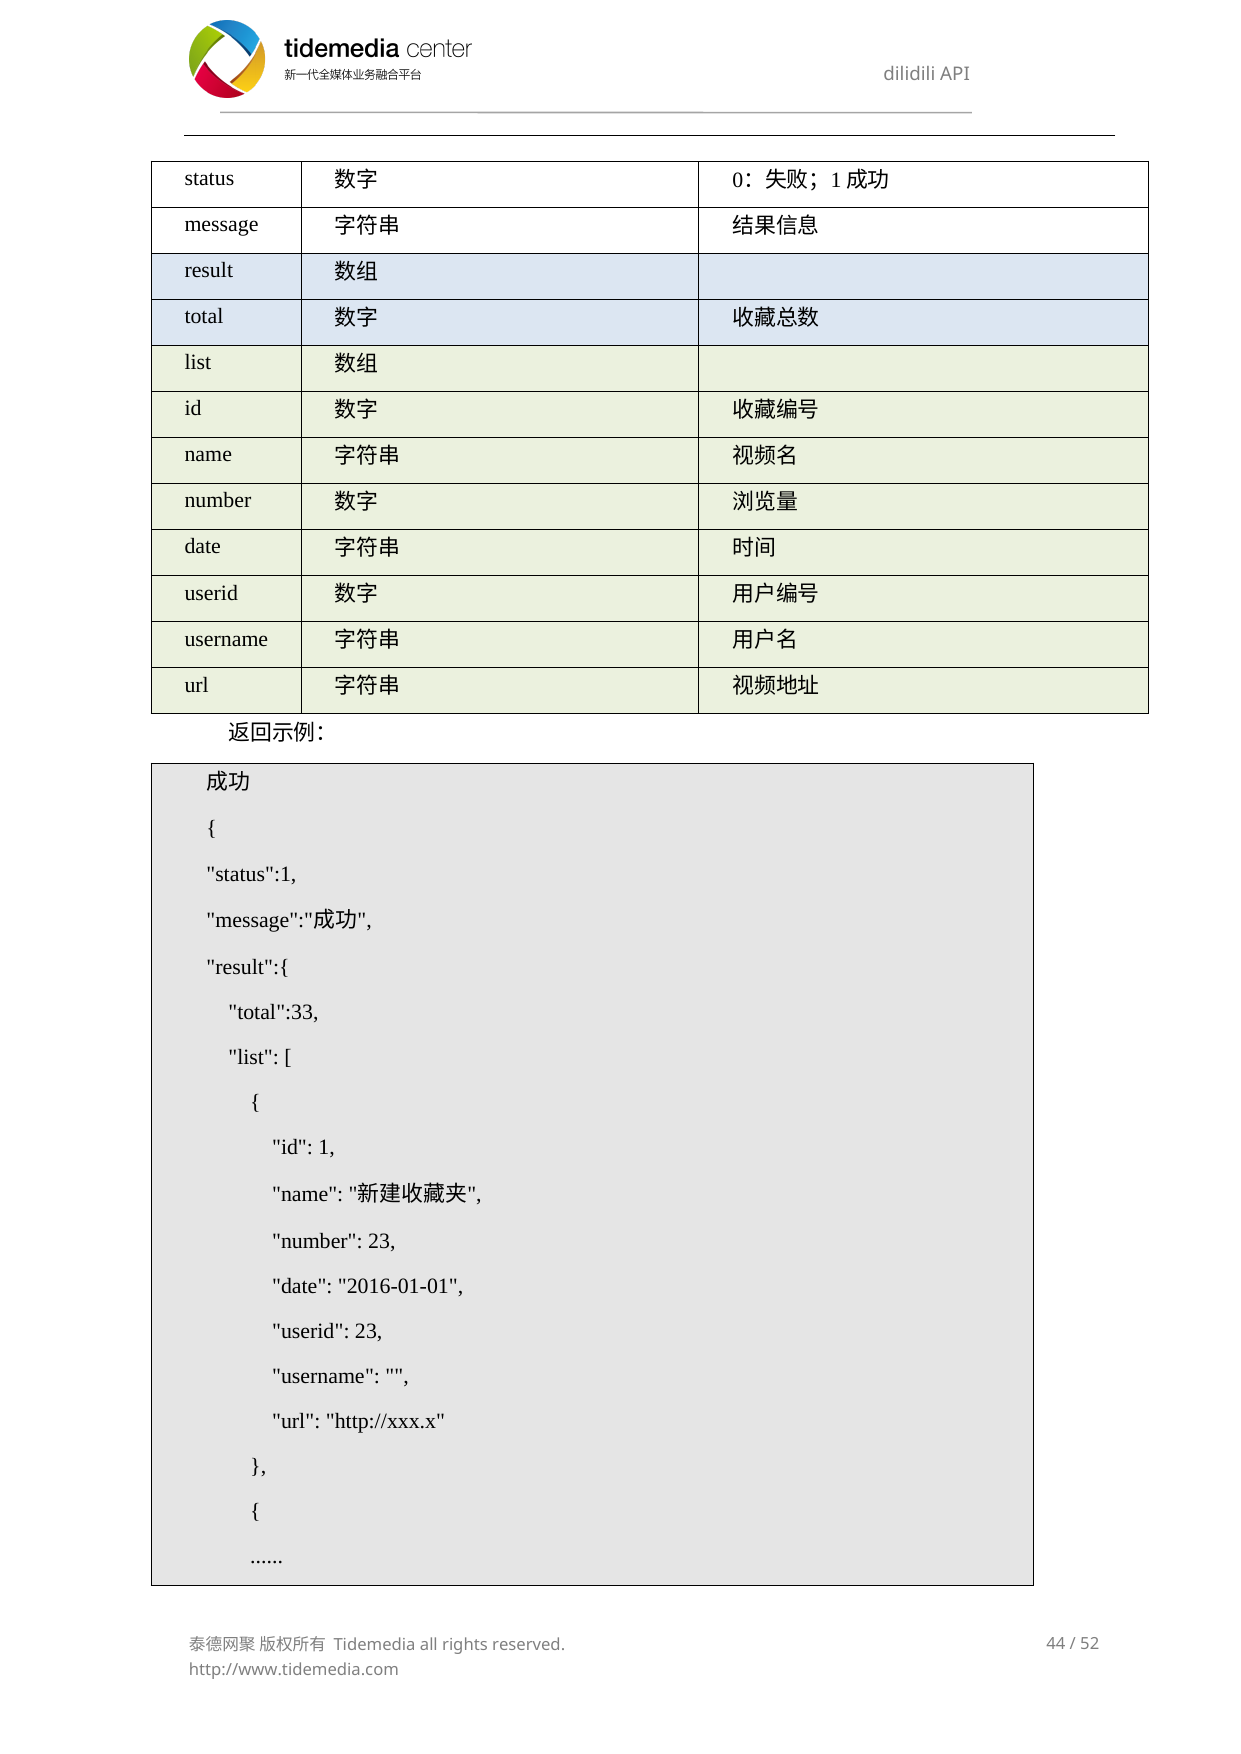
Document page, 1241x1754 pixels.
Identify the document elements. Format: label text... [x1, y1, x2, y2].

picture [184, 17, 492, 103]
table_cell 字符串 [302, 208, 698, 253]
table_cell 结果信息 [699, 208, 1148, 253]
table_cell userid [152, 576, 301, 621]
table_cell 收藏总数 [699, 300, 1148, 345]
table_cell 数字 [302, 162, 698, 207]
table_cell url [152, 668, 301, 713]
table_cell username [152, 622, 301, 667]
table_cell 数字 [302, 300, 698, 345]
table_cell 字符串 [302, 622, 698, 667]
table_cell 用户名 [699, 622, 1148, 667]
table_cell message [152, 208, 301, 253]
table_cell [699, 254, 1148, 299]
table_cell 数字 [302, 576, 698, 621]
table_cell result [152, 254, 301, 299]
table_cell date [152, 530, 301, 575]
table_cell 视频地址 [699, 668, 1148, 713]
table_cell id [152, 392, 301, 437]
table_cell total [152, 300, 301, 345]
table_cell [699, 346, 1148, 391]
table_cell 视频名 [699, 438, 1148, 483]
table_cell 数组 [302, 254, 698, 299]
table_cell status [152, 162, 301, 207]
table_cell 字符串 [302, 438, 698, 483]
text 返回示例： [184, 714, 1115, 747]
table_cell list [152, 346, 301, 391]
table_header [152, 764, 1033, 1585]
table_cell 数字 [302, 392, 698, 437]
table_cell 数组 [302, 346, 698, 391]
table_cell 收藏编号 [699, 392, 1148, 437]
table_cell name [152, 438, 301, 483]
table_cell 0：失败；1成功 [699, 162, 1148, 207]
table_cell 用户编号 [699, 576, 1148, 621]
table_cell 浏览量 [699, 484, 1148, 529]
table_cell number [152, 484, 301, 529]
table_cell 字符串 [302, 530, 698, 575]
table_cell 时间 [699, 530, 1148, 575]
table_cell 数字 [302, 484, 698, 529]
table_cell 字符串 [302, 668, 698, 713]
